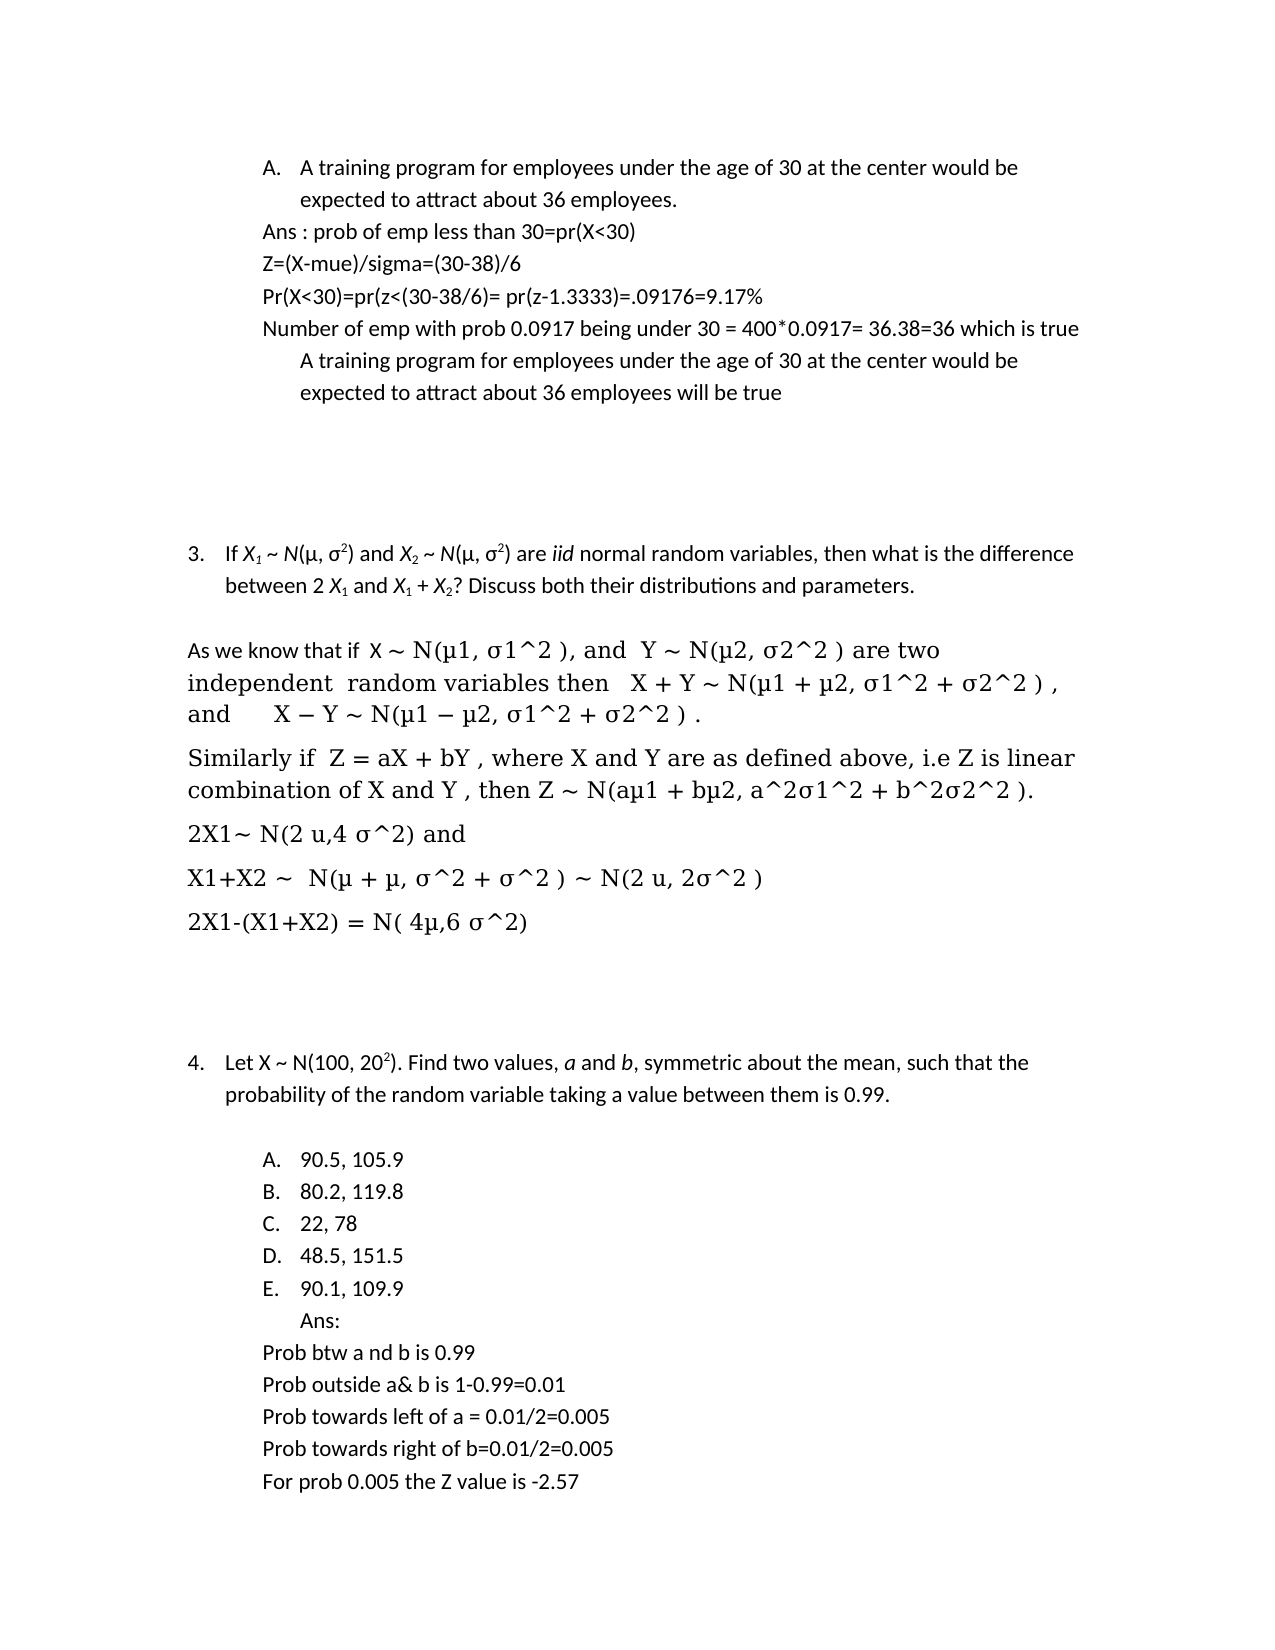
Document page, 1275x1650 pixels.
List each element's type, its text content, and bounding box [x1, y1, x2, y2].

text Pr(X<30)=pr(z<(30-38/6)= pr(z-1.3333)=.09176=9.17% [262, 282, 1087, 310]
text 2X1~ N(2 u,4 σ^2) and [187, 819, 1087, 847]
text As we know that if X ∼ N(µ1, σ1^2 ), and Y ∼ N(µ2, σ2^2 ) are two independent random variables then X + Y ∼ N(µ1 + µ2, σ1^2 + σ2^2 ) , and X − Y ∼ N(µ1 − µ2, σ1^2 + σ2^2 ) . [187, 636, 1087, 727]
list Let X ~ N(100, 202). Find two values, a and b, symmetric about the mean, such that the probability of the random variable taking a value between them is 0.99. [187, 1048, 1087, 1108]
text For prob 0.005 the Z value is -2.57 [262, 1467, 1087, 1495]
text X1+X2 ~ N(µ + µ, σ^2 + σ^2 ) ~ N(2 u, 2σ^2 ) [187, 864, 1087, 891]
list 80.2, 119.8 [262, 1177, 1087, 1205]
text Prob btw a nd b is 0.99 [262, 1338, 1087, 1366]
text Ans: [300, 1306, 1087, 1334]
list 90.5, 105.9 [262, 1145, 1087, 1173]
text Z=(X-mue)/sigma=(30-38)/6 [262, 249, 1087, 278]
list If X1 ~ N(μ, σ2) and X2 ~ N(μ, σ2) are iid normal random variables, then what is the difference between 2 X1 and X1 + X2? Discuss both their distributions and parameters. [187, 539, 1087, 599]
text A training program for employees under the age of 30 at the center would be expected to attract about 36 employees will be true [300, 346, 1087, 406]
text Prob towards left of a = 0.01/2=0.005 [262, 1402, 1087, 1430]
list 22, 78 [262, 1209, 1087, 1237]
text Prob outside a& b is 1-0.99=0.01 [262, 1370, 1087, 1398]
text Prob towards right of b=0.01/2=0.005 [262, 1434, 1087, 1463]
text 2X1-(X1+X2) = N( 4µ,6 σ^2) [187, 908, 1087, 935]
text Number of emp with prob 0.0917 being under 30 = 400*0.0917= 36.38=36 which is true [262, 314, 1087, 342]
list 90.1, 109.9 [262, 1274, 1087, 1302]
list 48.5, 151.5 [262, 1241, 1087, 1269]
text Ans : prob of emp less than 30=pr(X<30) [262, 217, 1087, 245]
list A training program for employees under the age of 30 at the center would be expected to attract about 36 employees. [262, 153, 1087, 213]
text Similarly if Z = aX + bY , where X and Y are as defined above, i.e Z is linear combination of X and Y , then Z ∼ N(aµ1 + bµ2, a^2σ1^2 + b^2σ2^2 ). [187, 744, 1087, 803]
